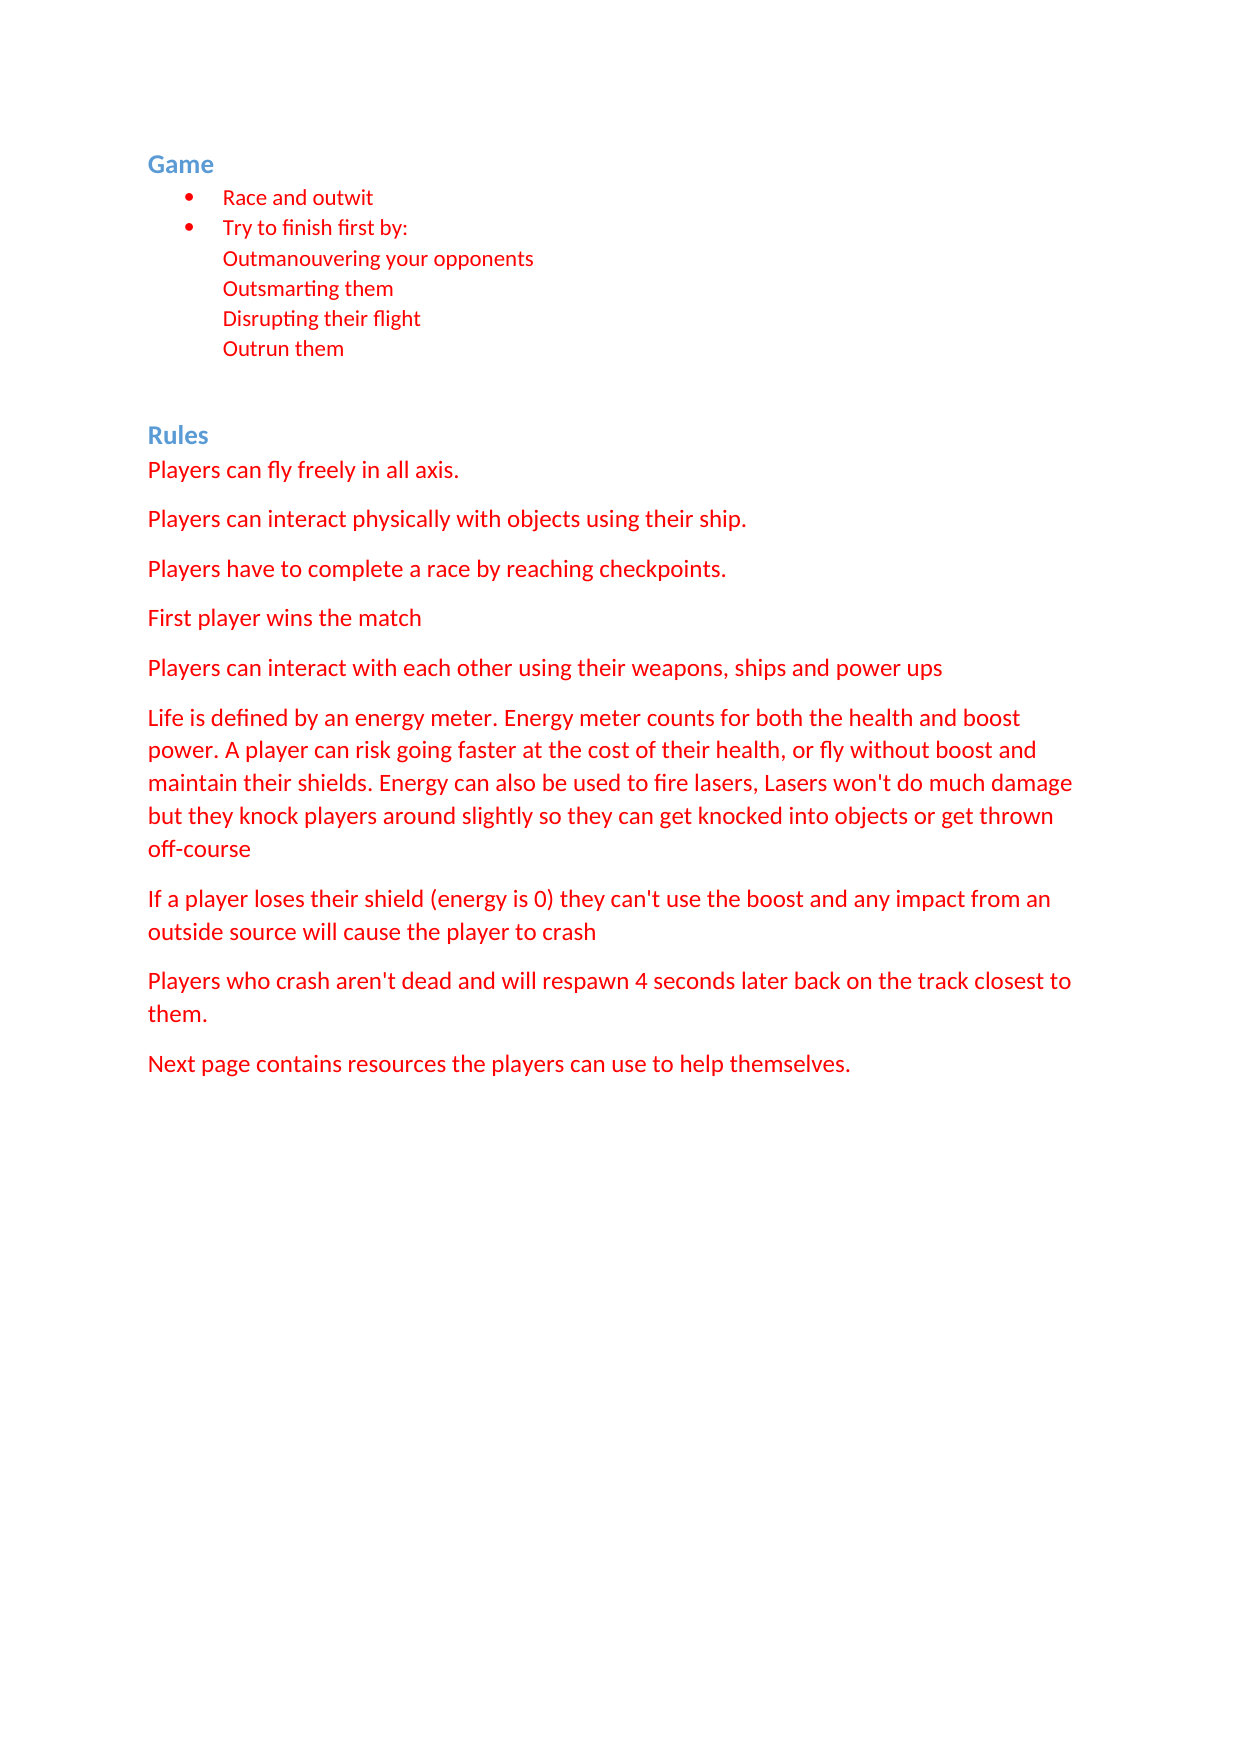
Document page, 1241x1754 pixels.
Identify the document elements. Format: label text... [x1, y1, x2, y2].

text Players can interact with each other using their weapons, ships and power ups [148, 652, 1093, 683]
list Disrupting their flight [223, 304, 1093, 332]
list Outsmarting them [223, 274, 1093, 302]
text Players have to complete a race by reaching checkpoints. [148, 553, 1093, 583]
text First player wins the match [148, 603, 1093, 633]
list Outmanouvering your opponents [223, 244, 1093, 272]
text Players can fly freely in all axis. [148, 454, 1093, 484]
text Next page contains resources the players can use to help themselves. [148, 1048, 1093, 1078]
text Life is defined by an energy meter. Energy meter counts for both the health and boost power. A player can risk going faster at the cost of their health, or fly without boost and maintain their shields. Energy can also be used to fire lasers, Lasers won't do much damage but they knock players around slightly so they can get knocked into objects or get thrown off-course [148, 702, 1093, 864]
text If a player loses their shield (energy is 0) they can't use the boost and any impact from an outside source will cause the player to crash [148, 883, 1093, 946]
text Players who crash aren't dead and will respawn 4 seconds later back on the track closest to them. [148, 966, 1093, 1029]
list Race and outwit [185, 183, 1093, 211]
list Try to finish first by: [185, 213, 1093, 241]
subtitle Game [148, 148, 1093, 181]
subtitle Rules [148, 418, 1093, 451]
text Players can interact physically with objects using their ship. [148, 503, 1093, 534]
list Outrun them [223, 334, 1093, 362]
